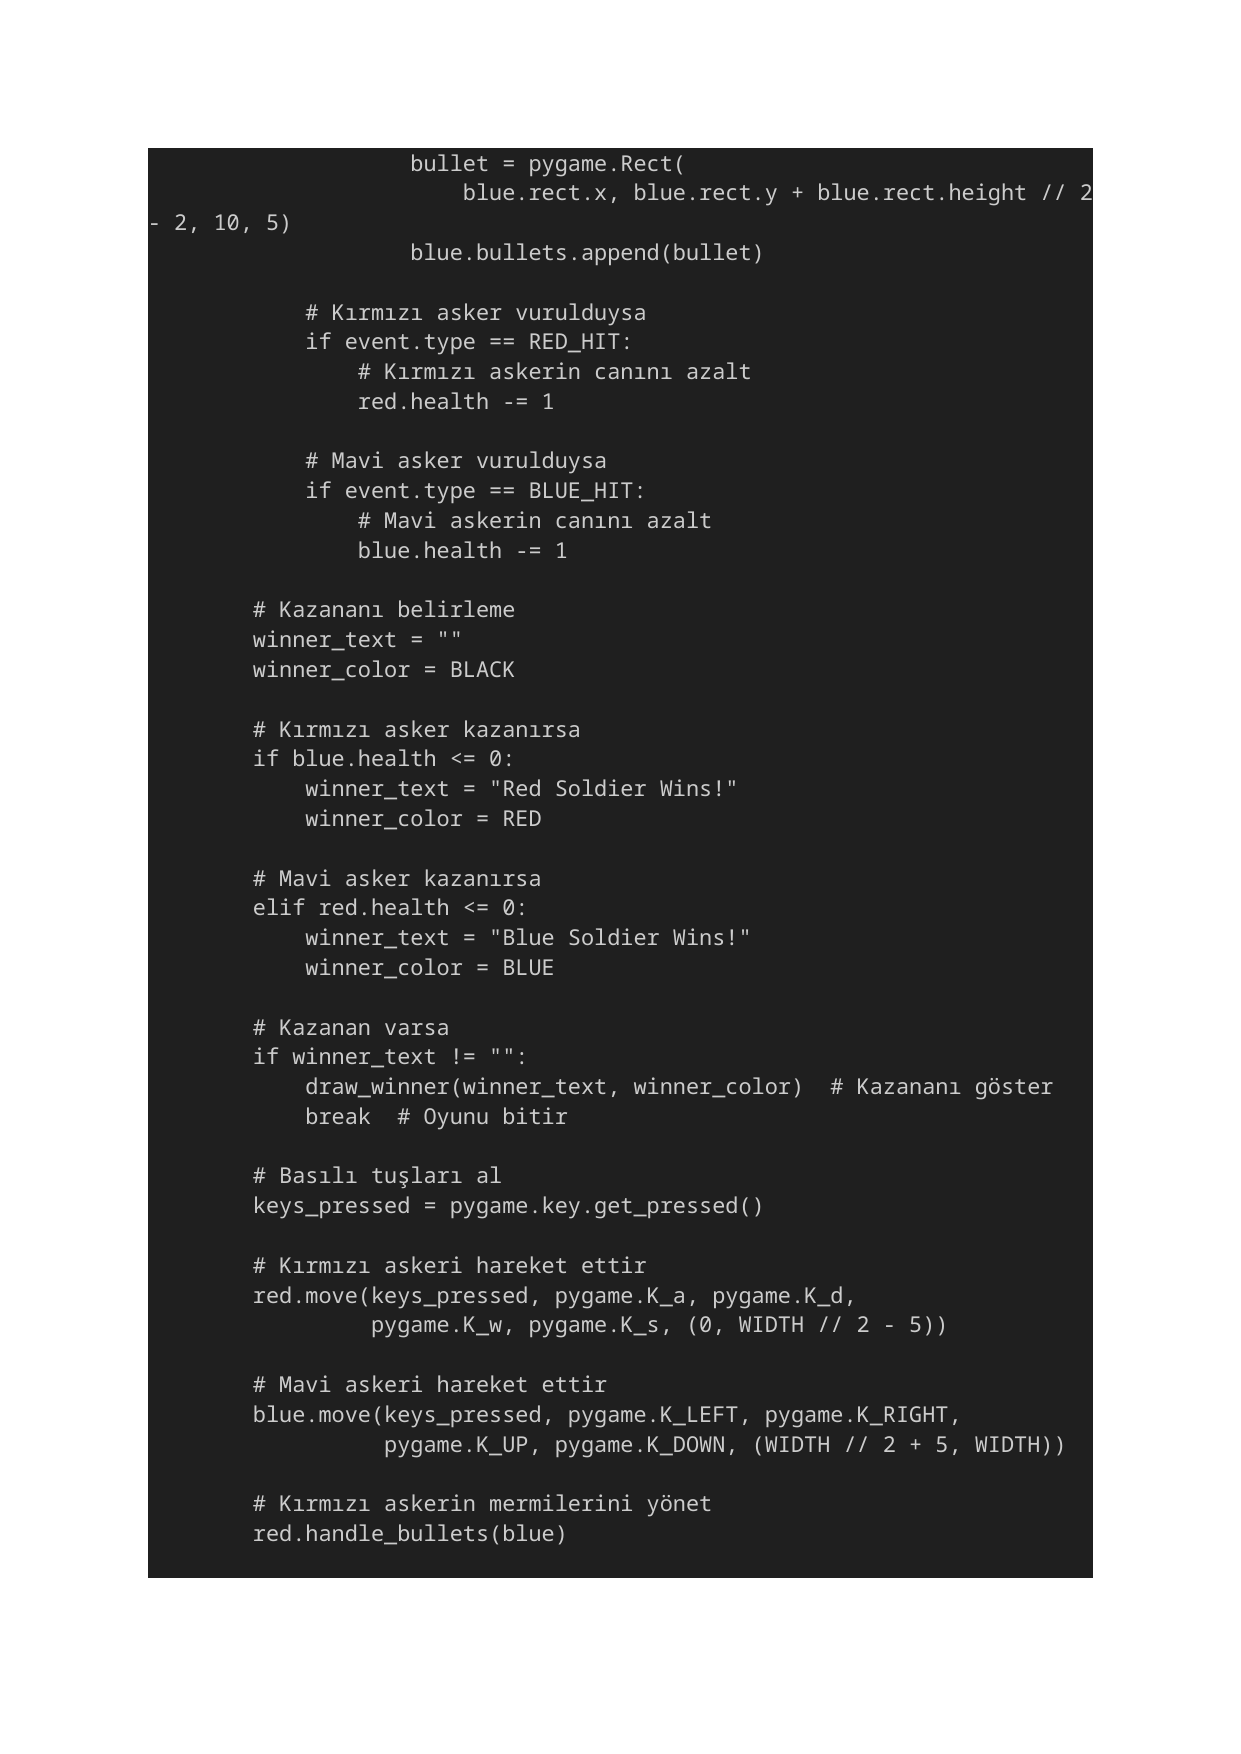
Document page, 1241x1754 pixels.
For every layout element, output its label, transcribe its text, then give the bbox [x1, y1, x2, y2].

text # Mavi askerin canını azalt [148, 505, 1093, 535]
text bullet = pygame.Rect( [148, 148, 1093, 177]
text if winner_text != "": [148, 1041, 1093, 1071]
text red.move(keys_pressed, pygame.K_a, pygame.K_d, [148, 1280, 1093, 1309]
text # Kazananı belirleme [148, 594, 1093, 624]
text if event.type == RED_HIT: [148, 326, 1093, 356]
text pygame.K_w, pygame.K_s, (0, WIDTH // 2 - 5)) [148, 1309, 1093, 1339]
text # Mavi asker vurulduysa [148, 446, 1093, 475]
text # Kırmızı askeri hareket ettir [148, 1250, 1093, 1280]
text keys_pressed = pygame.key.get_pressed() [148, 1190, 1093, 1220]
text winner_text = "" [148, 624, 1093, 654]
text # Kırmızı asker kazanırsa [148, 714, 1093, 743]
text # Kırmızı asker vurulduysa [148, 297, 1093, 326]
text blue.rect.x, blue.rect.y + blue.rect.height // 2 - 2, 10, 5) [148, 177, 1093, 237]
text if event.type == BLUE_HIT: [148, 475, 1093, 505]
text # Mavi askeri hareket ettir [148, 1369, 1093, 1399]
text winner_color = BLACK [148, 654, 1093, 684]
text red.handle_bullets(blue) [148, 1518, 1093, 1548]
text elif red.health <= 0: [148, 892, 1093, 922]
text # Kazanan varsa [148, 1012, 1093, 1041]
text # Mavi asker kazanırsa [148, 863, 1093, 892]
text blue.move(keys_pressed, pygame.K_LEFT, pygame.K_RIGHT, [148, 1399, 1093, 1429]
text red.health -= 1 [148, 386, 1093, 416]
text # Basılı tuşları al [148, 1161, 1093, 1190]
text blue.bullets.append(bullet) [148, 237, 1093, 267]
text draw_winner(winner_text, winner_color) # Kazananı göster [148, 1071, 1093, 1101]
text winner_text = "Blue Soldier Wins!" [148, 922, 1093, 952]
text winner_color = BLUE [148, 952, 1093, 982]
text # Kırmızı askerin canını azalt [148, 356, 1093, 386]
text break # Oyunu bitir [148, 1101, 1093, 1131]
text winner_text = "Red Soldier Wins!" [148, 773, 1093, 803]
text blue.health -= 1 [148, 535, 1093, 565]
text # Kırmızı askerin mermilerini yönet [148, 1488, 1093, 1518]
text winner_color = RED [148, 803, 1093, 833]
text pygame.K_UP, pygame.K_DOWN, (WIDTH // 2 + 5, WIDTH)) [148, 1429, 1093, 1458]
text if blue.health <= 0: [148, 743, 1093, 773]
